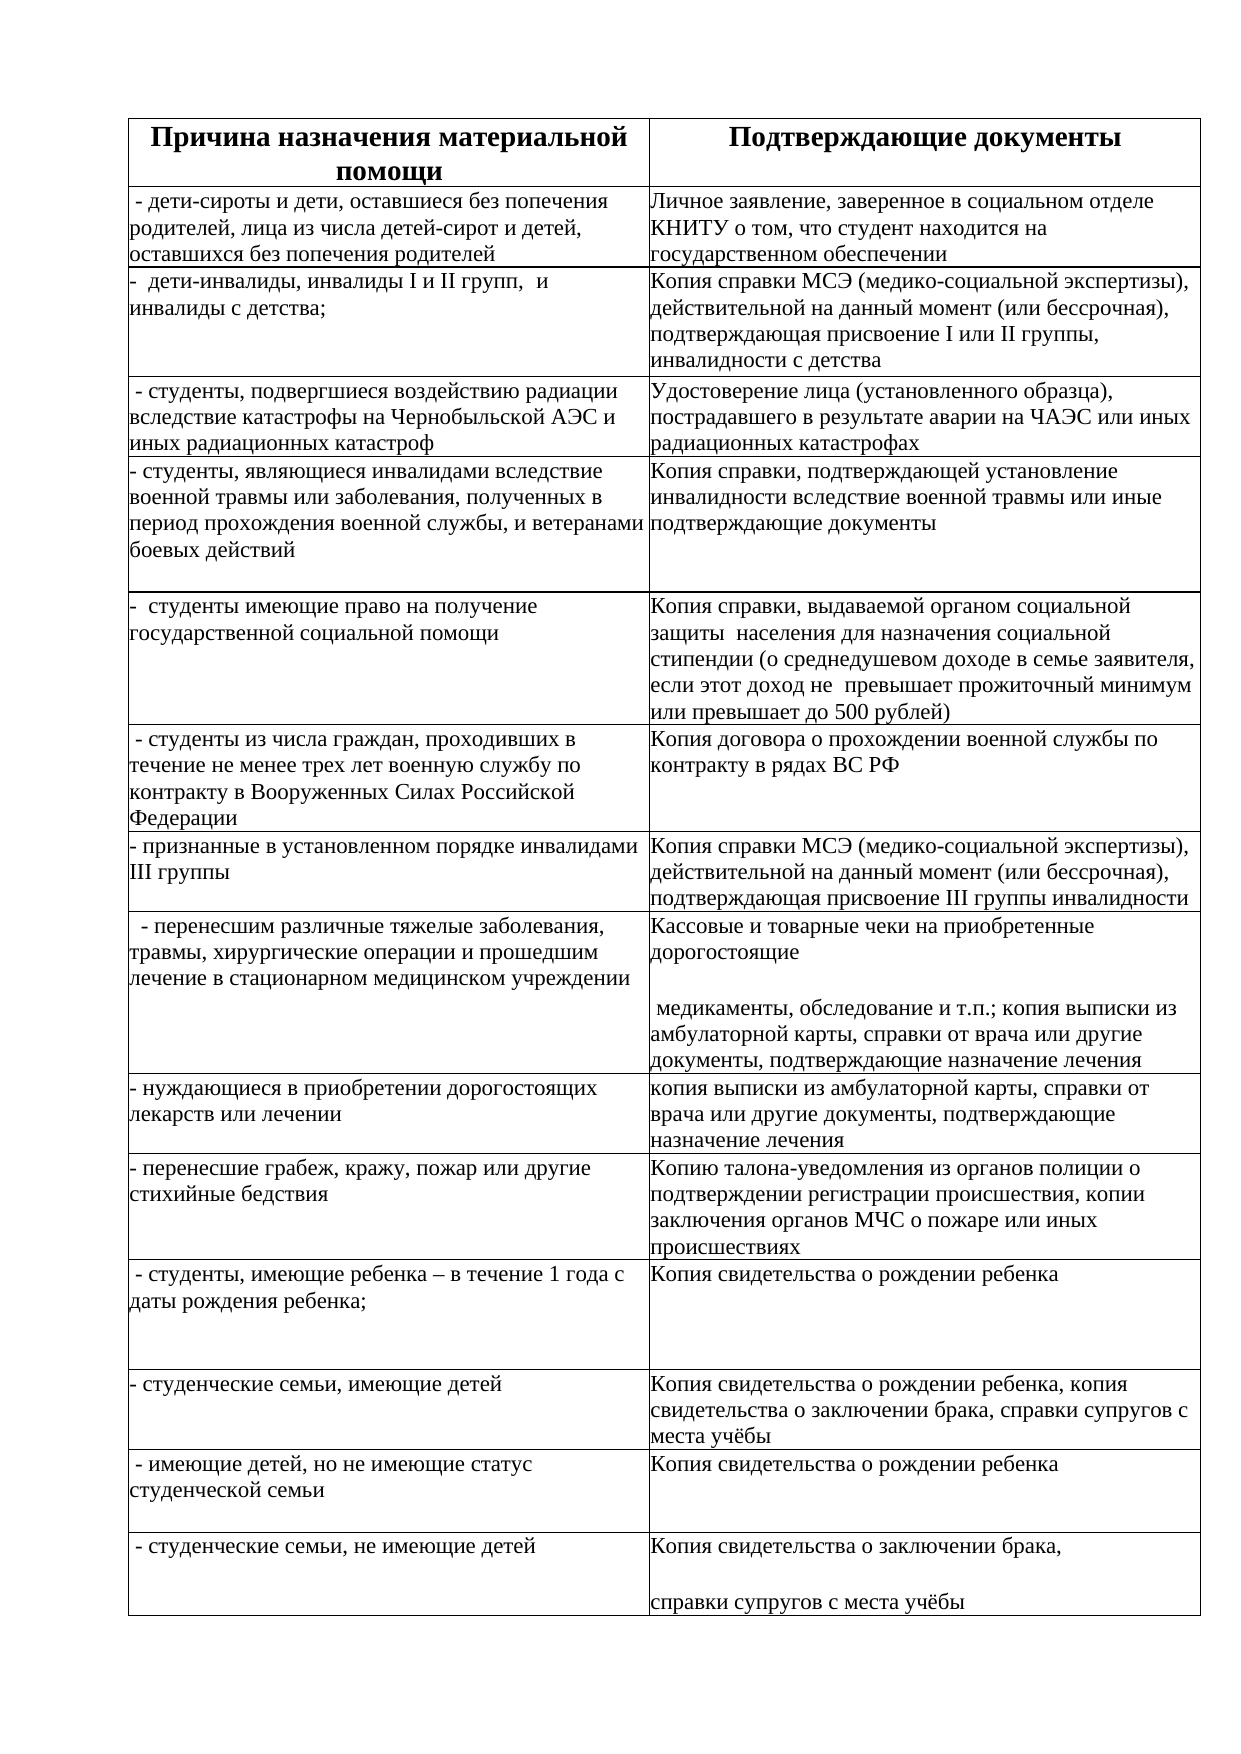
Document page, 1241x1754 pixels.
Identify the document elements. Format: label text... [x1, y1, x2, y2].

table_cell - имеющие детей, но не имеющие статус студенческой семьи [129, 1450, 649, 1532]
table_cell Кассовые и товарные чеки на приобретенные дорогостоящие медикаменты, обследование и т.п.; копия выписки из амбулаторной карты, справки от врача или другие документы, подтверждающие назначение лечения [650, 912, 1200, 1073]
table_cell копия выписки из амбулаторной карты, справки от врача или другие документы, подтверждающие назначение лечения [650, 1074, 1200, 1153]
table_cell - студенческие семьи, имеющие детей [129, 1370, 649, 1449]
table_cell - перенесшие грабеж, кражу, пожар или другие стихийные бедствия [129, 1154, 649, 1259]
table_header Причина назначения материальной помощи [129, 119, 649, 186]
table_cell - студенты, являющиеся инвалидами вследствие военной травмы или заболевания, полученных в период прохождения военной службы, и ветеранами боевых действий [129, 457, 649, 591]
table_cell Копия справки, выдаваемой органом социальной защиты населения для назначения социальной стипендии (о среднедушевом доходе в семье заявителя, если этот доход не превышает прожиточный минимум или превышает до 500 рублей) [650, 593, 1200, 724]
table_cell - перенесшим различные тяжелые заболевания, травмы, хирургические операции и прошедшим лечение в стационарном медицинском учреждении [129, 912, 649, 1073]
table_cell - нуждающиеся в приобретении дорогостоящих лекарств или лечении [129, 1074, 649, 1153]
table_cell - дети-сироты и дети, оставшиеся без попечения родителей, лица из числа детей-сирот и детей, оставшихся без попечения родителей [129, 187, 649, 266]
table_cell - студенты, имеющие ребенка – в течение 1 года с даты рождения ребенка; [129, 1260, 649, 1368]
table_cell - студенты из числа граждан, проходивших в течение не менее трех лет военную службу по контракту в Вооруженных Силах Российской Федерации [129, 725, 649, 831]
table_cell - дети-инвалиды, инвалиды I и II групп, и инвалиды с детства; [129, 268, 649, 376]
table_cell Копия справки МСЭ (медико-социальной экспертизы), действительной на данный момент (или бессрочная), подтверждающая присвоение I или II группы, инвалидности с детства [650, 268, 1200, 376]
table_cell Удостоверение лица (установленного образца), пострадавшего в результате аварии на ЧАЭС или иных радиационных катастрофах [650, 377, 1200, 456]
table_cell - студенты имеющие право на получение государственной социальной помощи [129, 593, 649, 724]
table_cell - студенты, подвергшиеся воздействию радиации вследствие катастрофы на Чернобыльской АЭС и иных радиационных катастроф [129, 377, 649, 456]
table_cell Личное заявление, заверенное в социальном отделе КНИТУ о том, что студент находится на государственном обеспечении [650, 187, 1200, 266]
table_cell Копия справки, подтверждающей установление инвалидности вследствие военной травмы или иные подтверждающие документы [650, 457, 1200, 591]
table_cell Копия свидетельства о рождении ребенка, копия свидетельства о заключении брака, справки супругов с места учёбы [650, 1370, 1200, 1449]
table_cell Копия свидетельства о рождении ребенка [650, 1450, 1200, 1532]
table_cell Копию талона-уведомления из органов полиции о подтверждении регистрации происшествия, копии заключения органов МЧС о пожаре или иных происшествиях [650, 1154, 1200, 1259]
table_cell Копия договора о прохождении военной службы по контракту в рядах ВС РФ [650, 725, 1200, 831]
table_cell - студенческие семьи, не имеющие детей [129, 1533, 649, 1614]
table_header Подтверждающие документы [650, 119, 1200, 186]
table_cell Копия свидетельства о рождении ребенка [650, 1260, 1200, 1368]
table_cell Копия свидетельства о заключении брака, справки супругов с места учёбы [650, 1533, 1200, 1614]
table_cell - признанные в установленном порядке инвалидами III группы [129, 832, 649, 911]
table_cell Копия справки МСЭ (медико-социальной экспертизы), действительной на данный момент (или бессрочная), подтверждающая присвоение III группы инвалидности [650, 832, 1200, 911]
